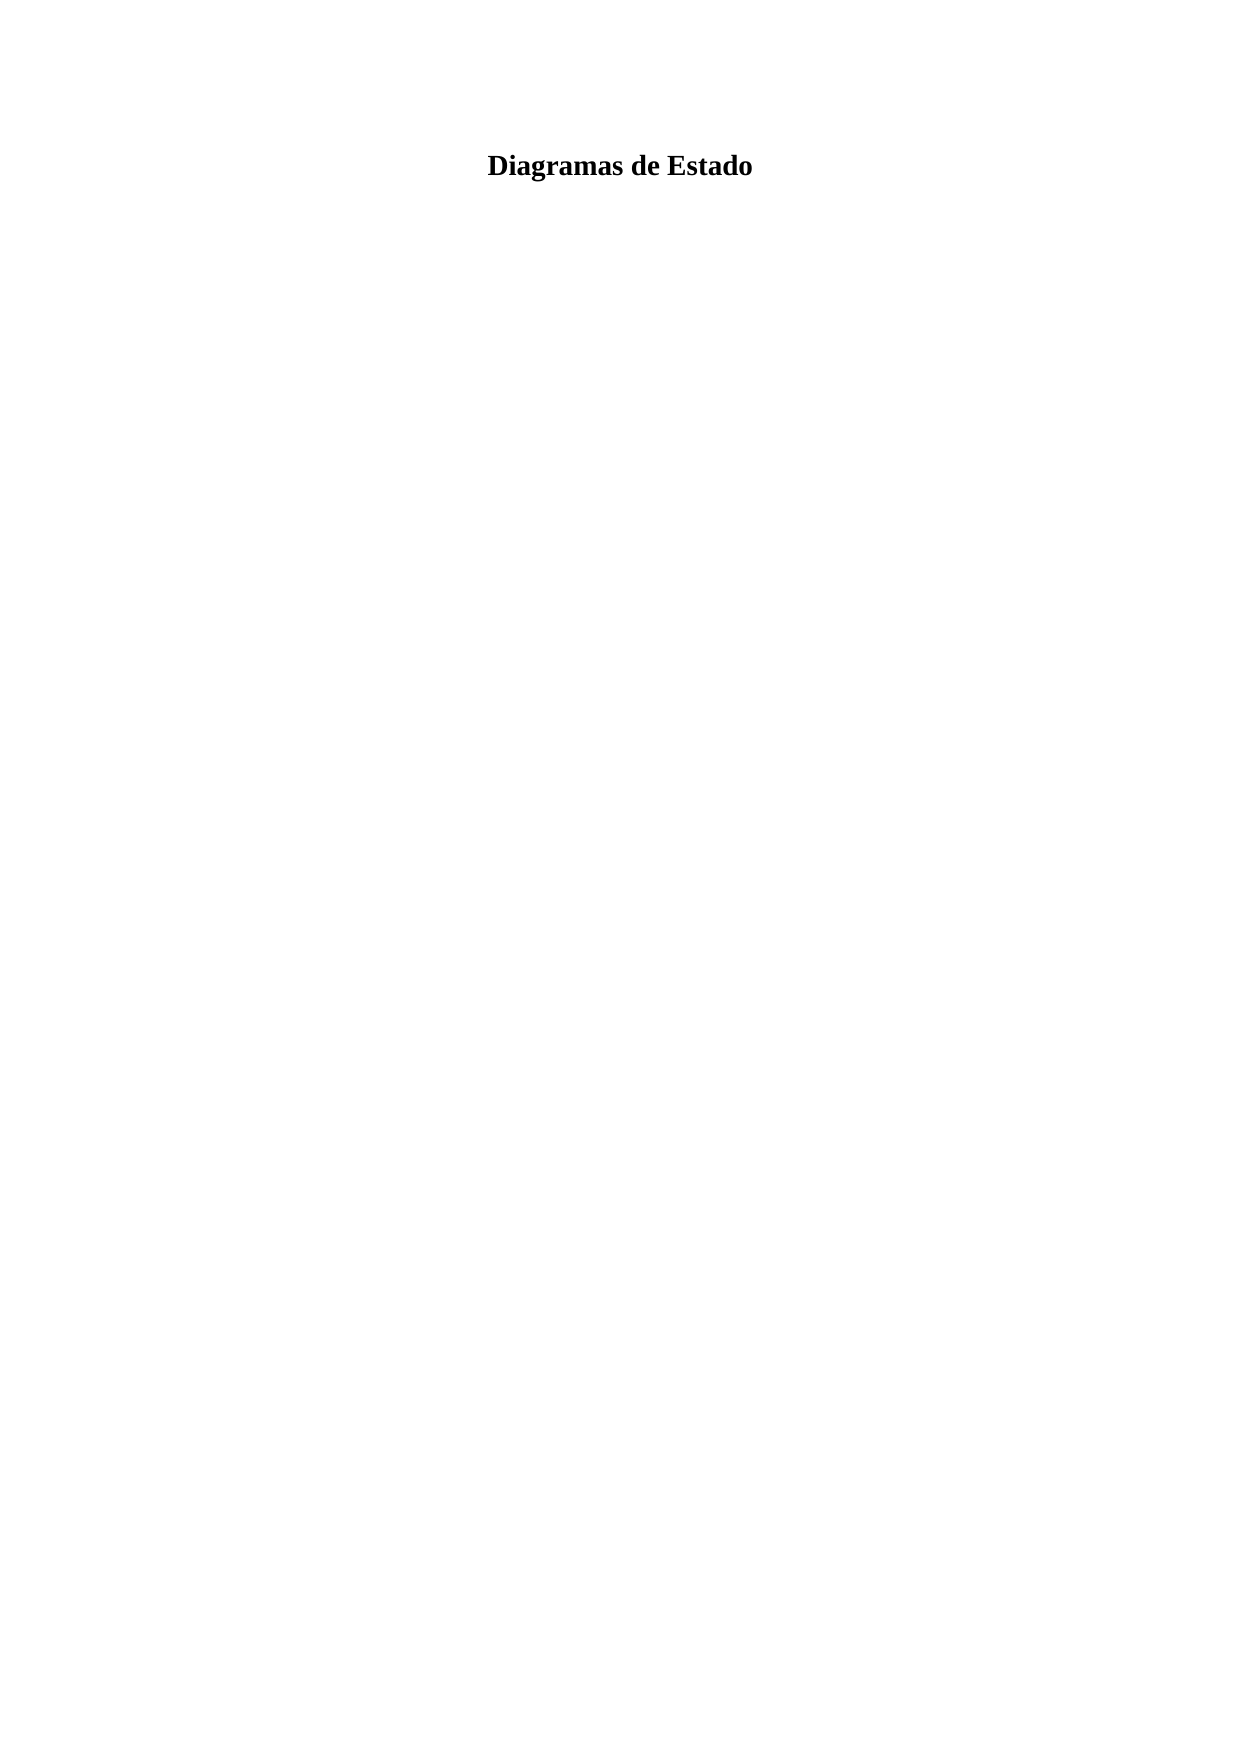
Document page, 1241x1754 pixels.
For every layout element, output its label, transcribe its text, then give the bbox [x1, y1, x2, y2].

subtitle Diagramas de Estado [177, 148, 1063, 181]
